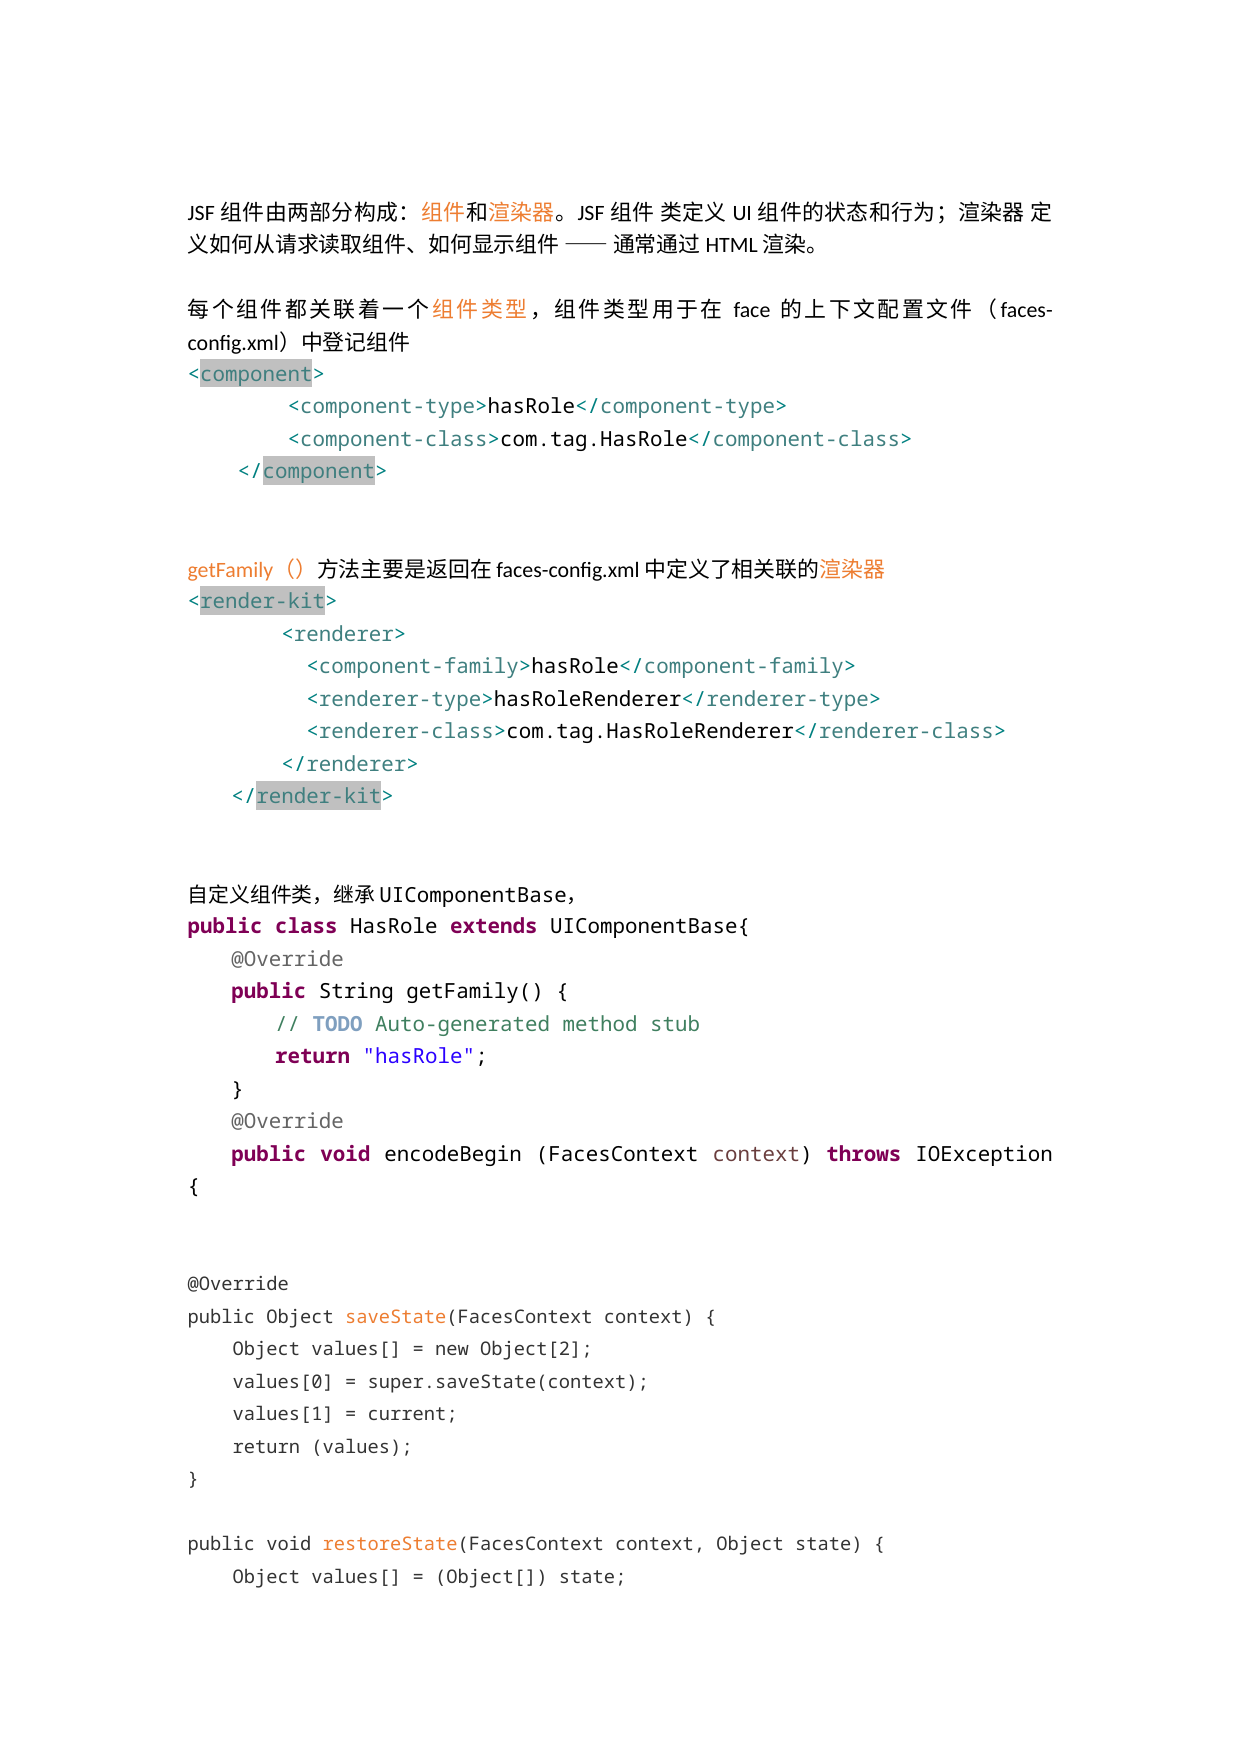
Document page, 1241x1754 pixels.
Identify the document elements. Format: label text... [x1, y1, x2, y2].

text JSF 组件由两部分构成：组件和渲染器。JSF 组件 类定义 UI 组件的状态和行为；渲染器 定义如何从请求读取组件、如何显示组件 —— 通常通过 HTML 渲染。 [187, 194, 1053, 259]
text @Override [187, 1267, 1053, 1299]
text 自定义组件类，继承UIComponentBase， [187, 877, 1053, 909]
text </renderer> [187, 747, 1053, 779]
text public class HasRole extends UIComponentBase{ [187, 909, 1053, 942]
text getFamily（）方法主要是返回在faces-config.xml中定义了相关联的渲染器 [187, 552, 1053, 584]
text public void restoreState(FacesContext context, Object state) { [187, 1527, 1053, 1559]
text <renderer-type>hasRoleRenderer</renderer-type> [187, 682, 1053, 714]
text Object values[] = (Object[]) state; [187, 1559, 1053, 1592]
text values[0] = super.saveState(context); [187, 1364, 1053, 1397]
text @Override [187, 942, 1053, 974]
text </component> [187, 454, 1053, 487]
text return "hasRole"; [187, 1039, 1053, 1072]
text public String getFamily() { [187, 974, 1053, 1007]
text Object values[] = new Object[2]; [187, 1332, 1053, 1364]
text // TODO Auto-generated method stub [187, 1007, 1053, 1039]
text <renderer-class>com.tag.HasRoleRenderer</renderer-class> [187, 714, 1053, 747]
text 每个组件都关联着一个组件类型，组件类型用于在 face 的上下文配置文件（faces-config.xml）中登记组件 [187, 292, 1053, 357]
text <render-kit> [187, 584, 1053, 617]
text return (values); [187, 1429, 1053, 1462]
text } [187, 1462, 1053, 1494]
text <component-family>hasRole</component-family> [187, 649, 1053, 682]
text <component> [187, 357, 1053, 389]
text public Object saveState(FacesContext context) { [187, 1299, 1053, 1332]
text values[1] = current; [187, 1397, 1053, 1429]
text public void encodeBegin (FacesContext context) throws IOException { [187, 1137, 1053, 1202]
text } [187, 1072, 1053, 1104]
text </render-kit> [187, 779, 1053, 812]
text <component-type>hasRole</component-type> [187, 389, 1053, 422]
text <renderer> [187, 617, 1053, 649]
text @Override [187, 1104, 1053, 1137]
text <component-class>com.tag.HasRole</component-class> [187, 422, 1053, 454]
